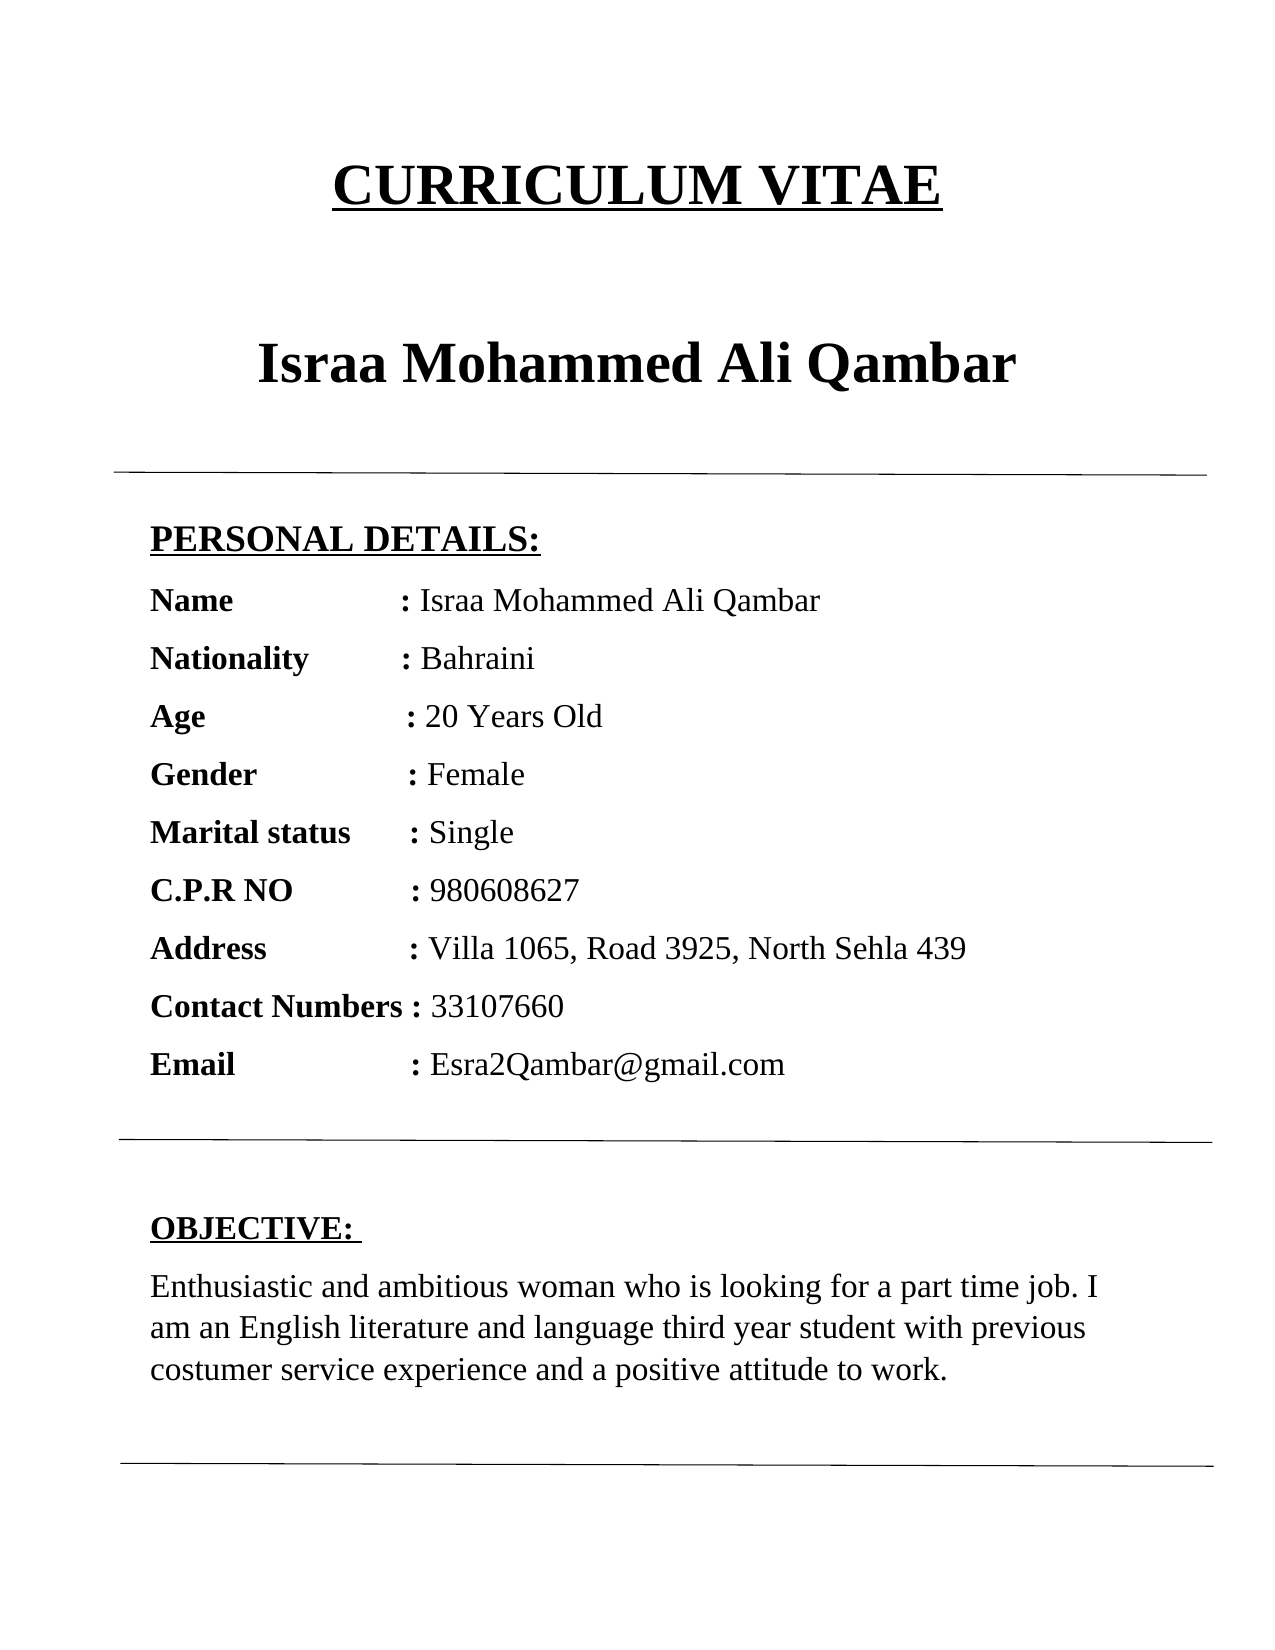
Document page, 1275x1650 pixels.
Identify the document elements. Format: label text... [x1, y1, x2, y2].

text Name : Israa Mohammed Ali Qambar [150, 580, 1125, 618]
text Email : Esra2Qambar@gmail.com [150, 1044, 1125, 1083]
text Gender : Female [150, 754, 1125, 792]
text OBJECTIVE: [150, 1208, 1125, 1246]
text Age : 20 Years Old [150, 696, 1125, 734]
text Marital status : Single [150, 812, 1125, 851]
text Enthusiastic and ambitious woman who is looking for a part time job. I am an English literature and language third year student with previous costumer service experience and a positive attitude to work. [150, 1266, 1125, 1387]
text Israa Mohammed Ali Qambar [150, 328, 1125, 395]
text CURRICULUM VITAE [150, 150, 1125, 217]
text Contact Numbers : 33107660 [150, 986, 1125, 1024]
text Address : Villa 1065, Road 3925, North Sehla 439 [150, 928, 1125, 967]
text PERSONAL DETAILS: [150, 517, 1125, 560]
text Nationality : Bahraini [150, 638, 1125, 676]
text C.P.R NO : 980608627 [150, 870, 1125, 908]
